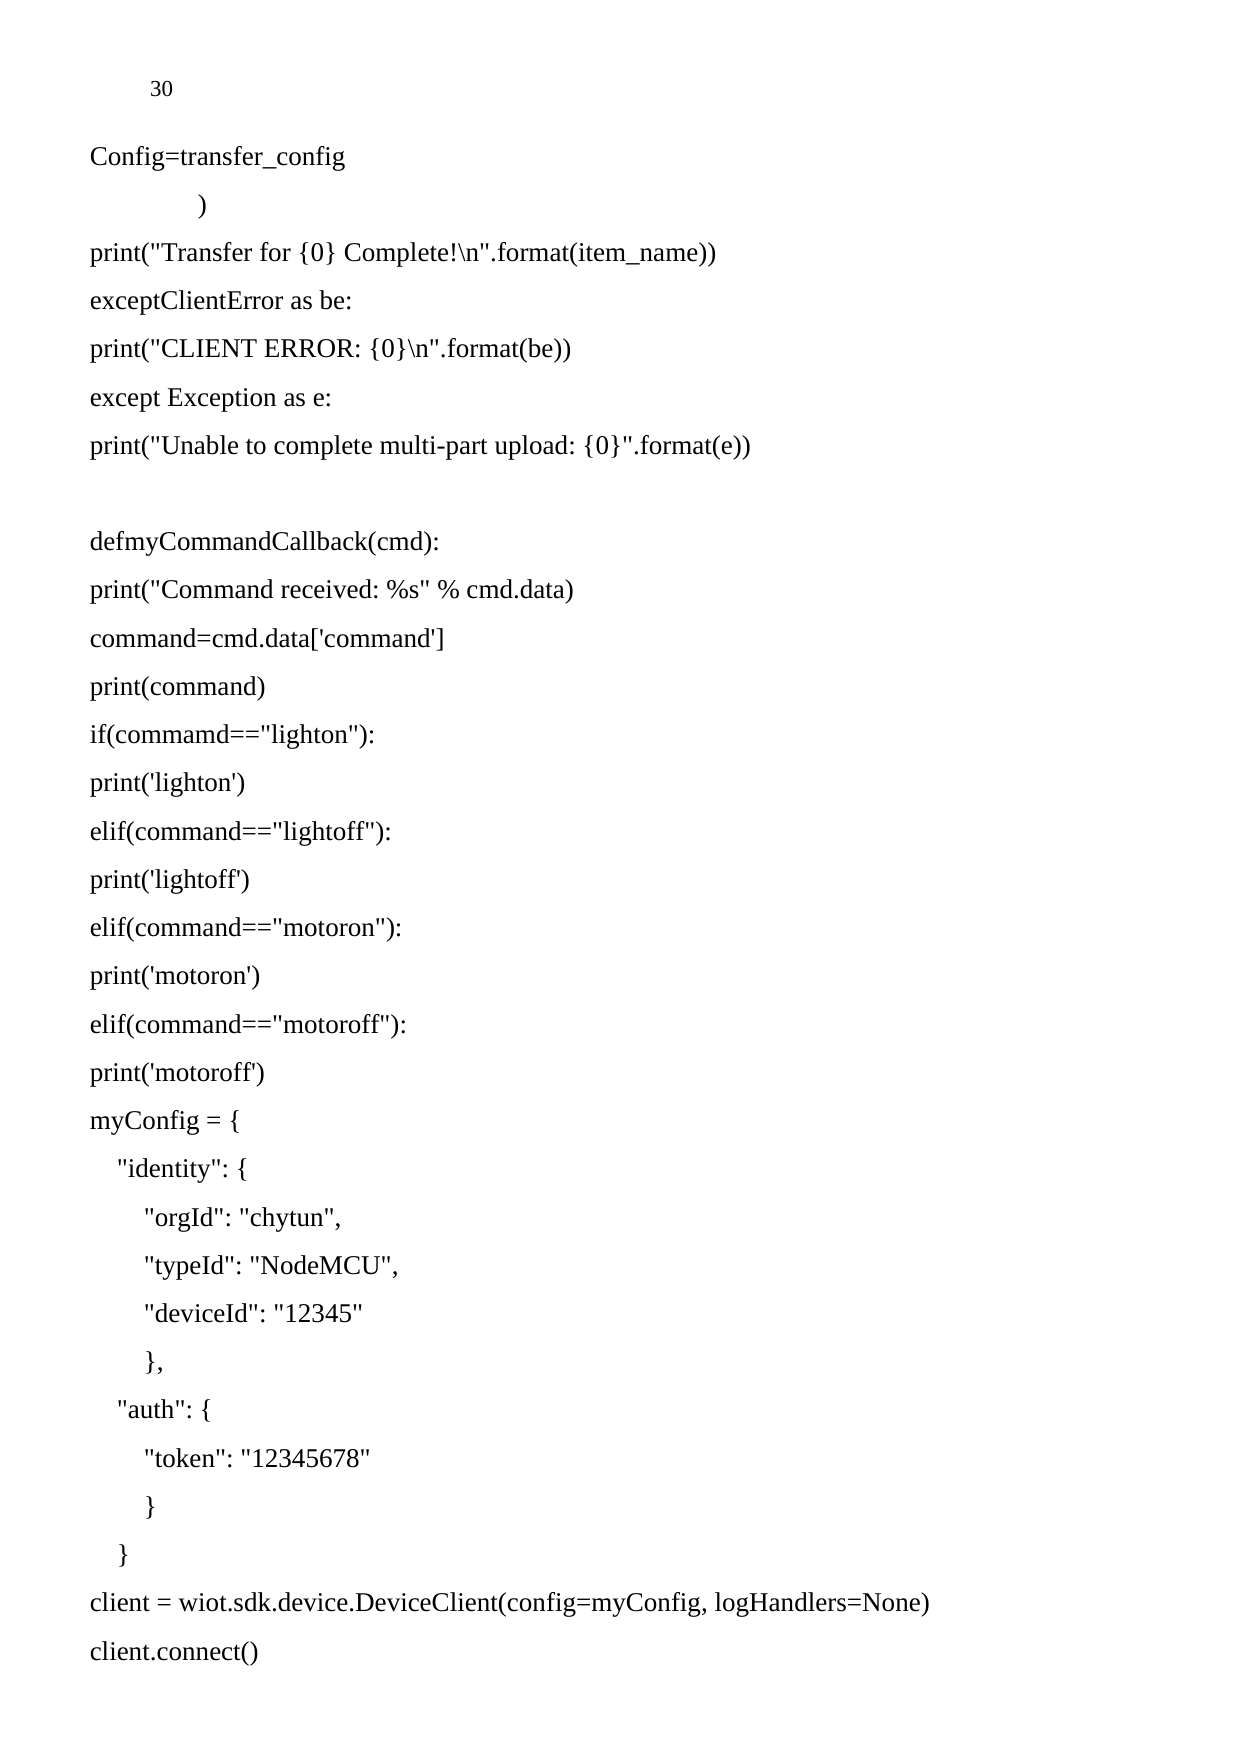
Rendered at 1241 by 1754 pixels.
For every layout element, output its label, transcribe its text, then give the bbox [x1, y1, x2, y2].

text print("Unable to complete multi-part upload: {0}".format(e)) [89, 429, 1190, 460]
text "auth": { [89, 1393, 1190, 1425]
text client = wiot.sdk.device.DeviceClient(config=myConfig, logHandlers=None) [89, 1586, 1190, 1618]
text print("Command received: %s" % cmd.data) [89, 574, 1190, 605]
text myConfig = { [89, 1104, 1190, 1135]
text exceptClientError as be: [89, 284, 1190, 315]
text } [89, 1538, 1190, 1569]
text print(command) [89, 670, 1190, 701]
text except Exception as e: [89, 381, 1190, 412]
text print("CLIENT ERROR: {0}\n".format(be)) [89, 332, 1190, 364]
text "orgId": "chytun", [89, 1201, 1190, 1232]
text Config=transfer_config [89, 139, 1190, 171]
text print("Transfer for {0} Complete!\n".format(item_name)) [89, 236, 1190, 267]
text elif(command=="motoron"): [89, 911, 1190, 942]
text }, [89, 1345, 1190, 1376]
text defmyCommandCallback(cmd): [89, 525, 1190, 557]
text if(commamd=="lighton"): [89, 718, 1190, 749]
text print('lighton') [89, 767, 1190, 798]
text "token": "12345678" [89, 1442, 1190, 1473]
text "deviceId": "12345" [89, 1297, 1190, 1328]
text } [89, 1490, 1190, 1521]
text print('lightoff') [89, 863, 1190, 894]
text ) [89, 188, 1190, 219]
text print('motoron') [89, 959, 1190, 991]
text client.connect() [89, 1635, 1190, 1666]
text "identity": { [89, 1152, 1190, 1183]
text elif(command=="lightoff"): [89, 815, 1190, 846]
text command=cmd.data['command'] [89, 622, 1190, 653]
text elif(command=="motoroff"): [89, 1008, 1190, 1039]
text "typeId": "NodeMCU", [89, 1249, 1190, 1280]
text print('motoroff') [89, 1056, 1190, 1087]
